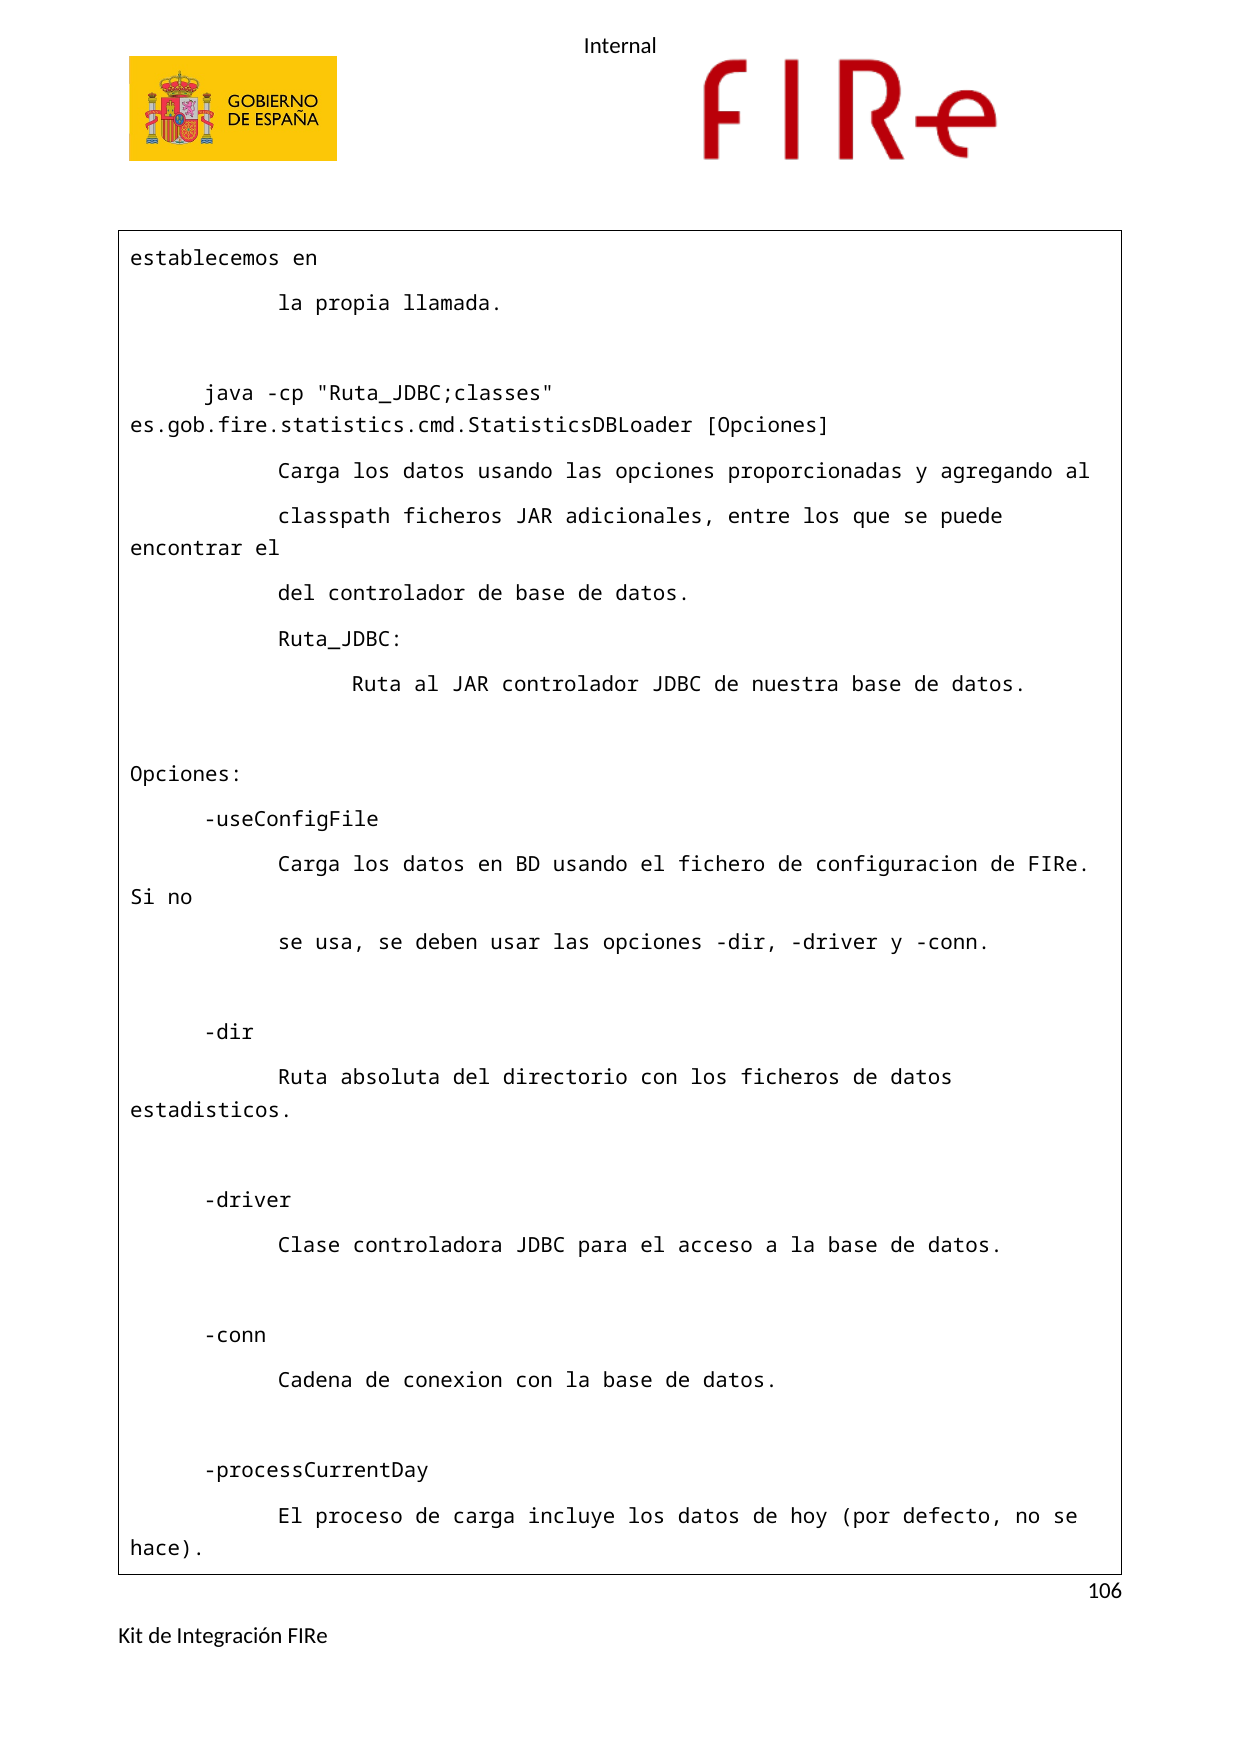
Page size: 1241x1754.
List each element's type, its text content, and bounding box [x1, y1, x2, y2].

picture [701, 56, 1001, 163]
picture [129, 56, 337, 161]
